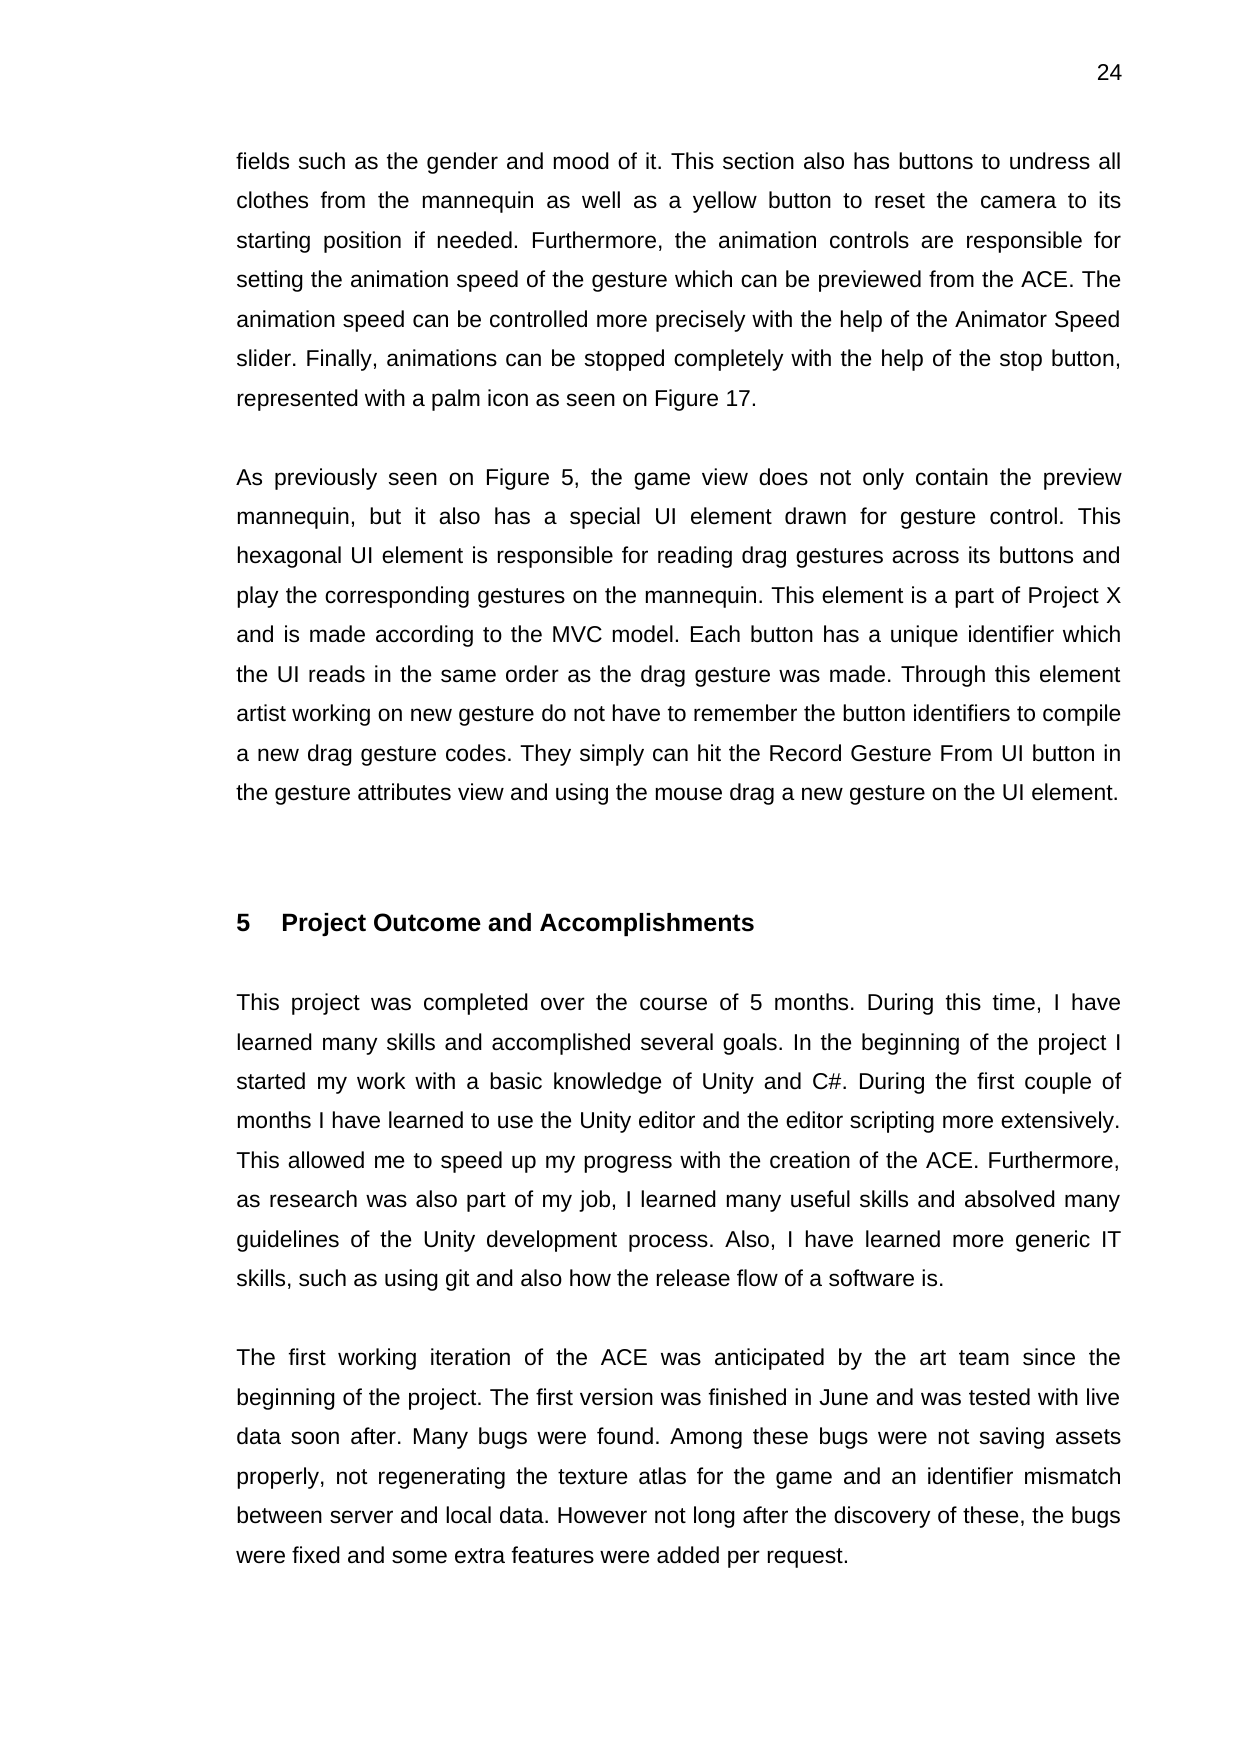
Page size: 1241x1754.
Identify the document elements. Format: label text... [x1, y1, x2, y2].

text This project was completed over the course of 5 months. During this time, I have learned many skills and accomplished several goals. In the beginning of the project I started my work with a basic knowledge of Unity and C#. During the first couple of months I have learned to use the Unity editor and the editor scripting more extensively. This allowed me to speed up my progress with the creation of the ACE. Furthermore, as research was also part of my job, I learned many useful skills and absolved many guidelines of the Unity development process. Also, I have learned more generic IT skills, such as using git and also how the release flow of a software is. [236, 989, 1122, 1292]
text The first working iteration of the ACE was anticipated by the art team since the beginning of the project. The first version was finished in June and was tested with live data soon after. Many bugs were found. Among these bugs were not saving assets properly, not regenerating the texture atlas for the game and an identifier mismatch between server and local data. However not long after the discovery of these, the bugs were fixed and some extra features were added per request. [236, 1344, 1122, 1568]
text As previously seen on Figure 5, the game view does not only contain the preview mannequin, but it also has a special UI element drawn for gesture control. This hexagonal UI element is responsible for reading drag gestures across its buttons and play the corresponding gestures on the mannequin. This element is a part of Project X and is made according to the MVC model. Each button has a unique identifier which the UI reads in the same order as the drag gesture was made. Through this element artist working on new gesture do not have to remember the button identifiers to compile a new drag gesture codes. They simply can hit the Record Gesture From UI button in the gesture attributes view and using the mouse drag a new gesture on the UI element. [236, 463, 1122, 806]
subtitle Project Outcome and Accomplishments [236, 908, 1122, 937]
